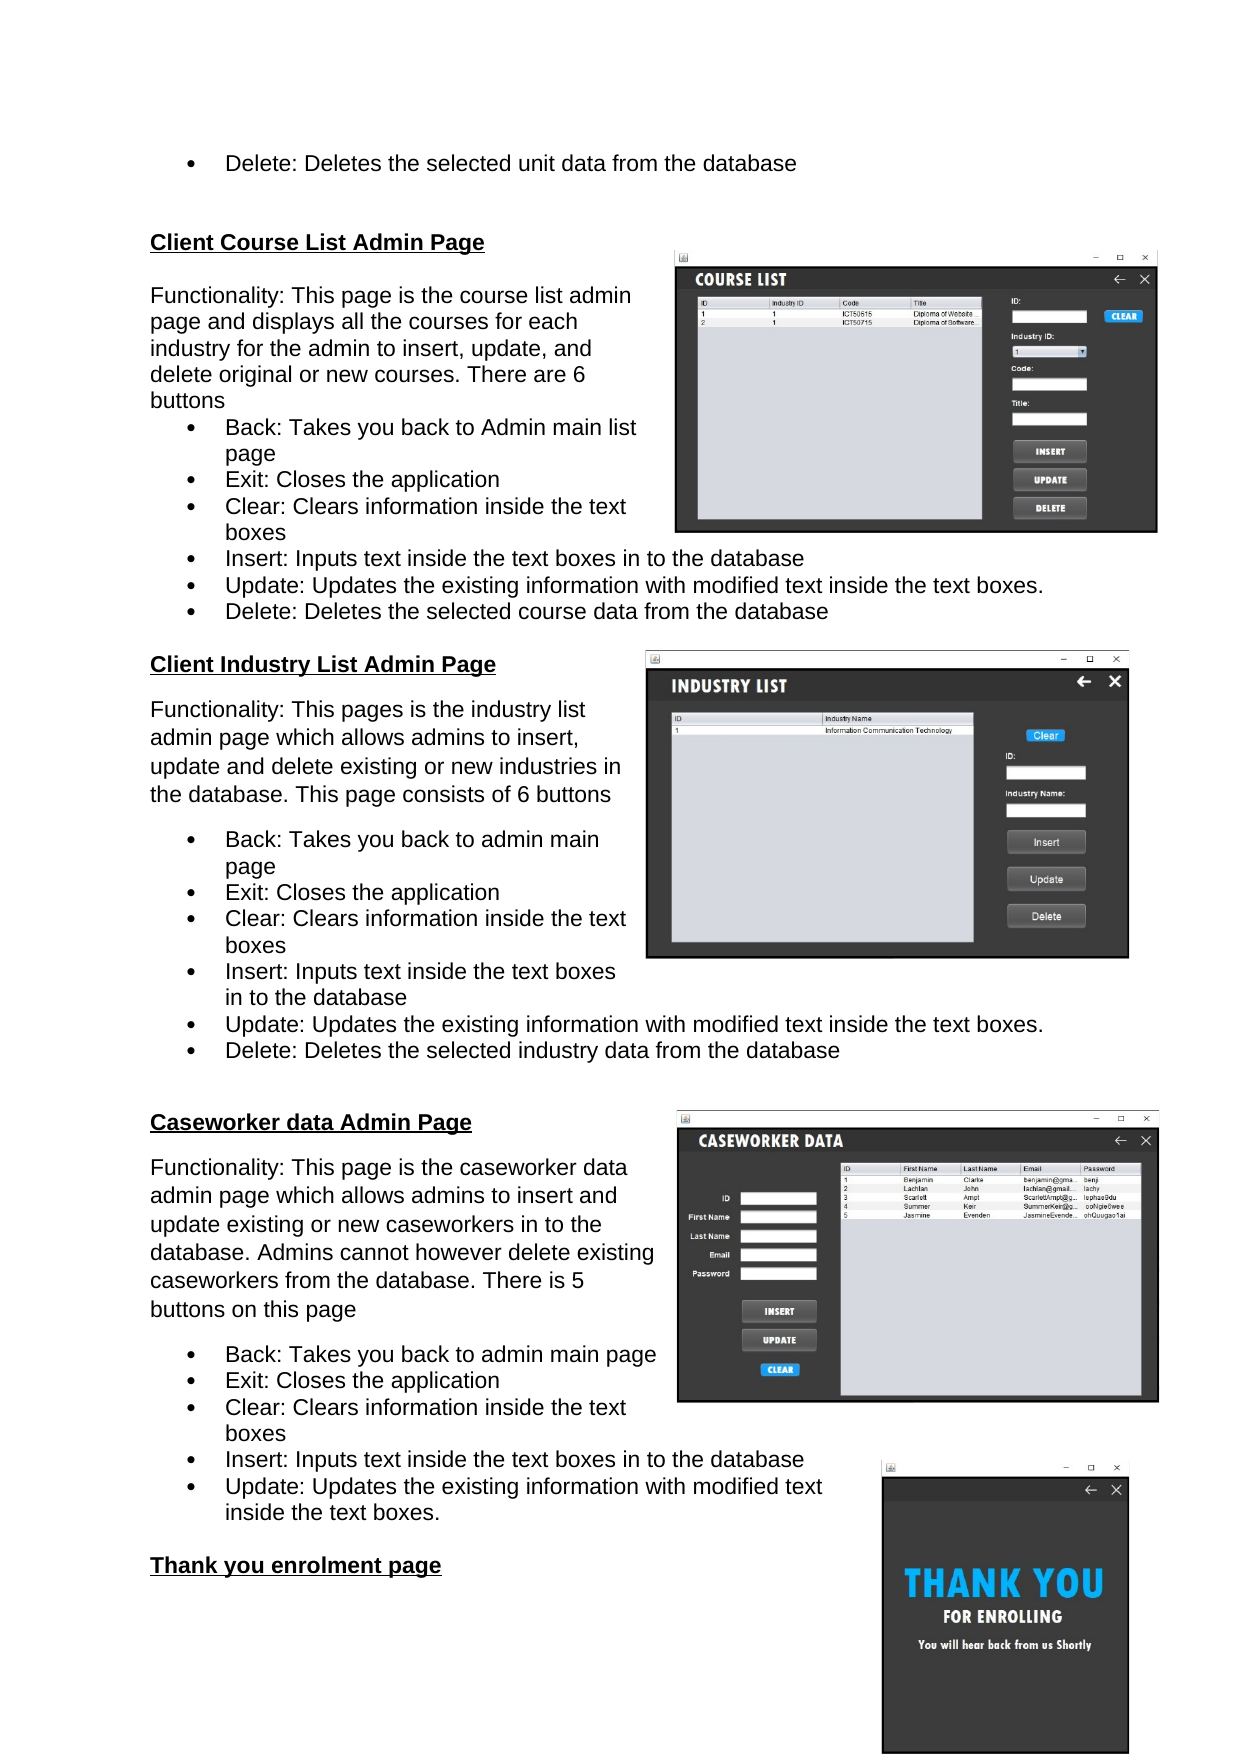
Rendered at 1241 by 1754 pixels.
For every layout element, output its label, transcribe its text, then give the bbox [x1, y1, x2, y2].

list Exit: Closes the application [187, 466, 674, 493]
list Exit: Closes the application [187, 1367, 676, 1394]
text Functionality: This pages is the industry list admin page which allows admins to insert, update and delete existing or new industries in the database. This page consists of 6 buttons [150, 696, 645, 807]
text Caseworker data Admin Page [150, 1108, 1090, 1135]
list Insert: Inputs text inside the text boxes in to the database [187, 1446, 1090, 1473]
list Exit: Closes the application [187, 879, 645, 905]
list Update: Updates the existing information with modified text inside the text boxes. [187, 1011, 1090, 1037]
list Update: Updates the existing information with modified text inside the text boxes. [187, 572, 1090, 598]
list Clear: Clears information inside the text boxes [187, 905, 645, 958]
list Delete: Deletes the selected unit data from the database [187, 150, 1090, 176]
list Insert: Inputs text inside the text boxes in to the database [187, 958, 1090, 1011]
list Back: Takes you back to admin main page [187, 1341, 676, 1367]
text Functionality: This page is the course list admin page and displays all the courses for each industry for the admin to insert, update, and delete original or new courses. There are 6 buttons [150, 282, 674, 413]
text Thank you enrolment page [150, 1552, 881, 1578]
list Back: Takes you back to admin main page [187, 826, 645, 879]
list Clear: Clears information inside the text boxes [187, 493, 1090, 545]
picture [676, 1110, 1160, 1403]
text Client Course List Admin Page [150, 229, 1090, 255]
text Functionality: This page is the caseworker data admin page which allows admins to insert and update existing or new caseworkers in to the database. Admins cannot however delete existing caseworkers from the database. There is 5 buttons on this page [150, 1154, 676, 1322]
list Update: Updates the existing information with modified text inside the text boxes. [187, 1473, 881, 1525]
text Client Industry List Admin Page [150, 651, 645, 677]
picture [645, 650, 1130, 959]
list Delete: Deletes the selected course data from the database [187, 598, 1090, 624]
list Clear: Clears information inside the text boxes [187, 1394, 1090, 1446]
picture [881, 1460, 1130, 1754]
list Delete: Deletes the selected industry data from the database [187, 1037, 1090, 1063]
list Insert: Inputs text inside the text boxes in to the database [187, 545, 1090, 572]
list Back: Takes you back to Admin main list page [187, 413, 674, 466]
picture [674, 250, 1158, 533]
